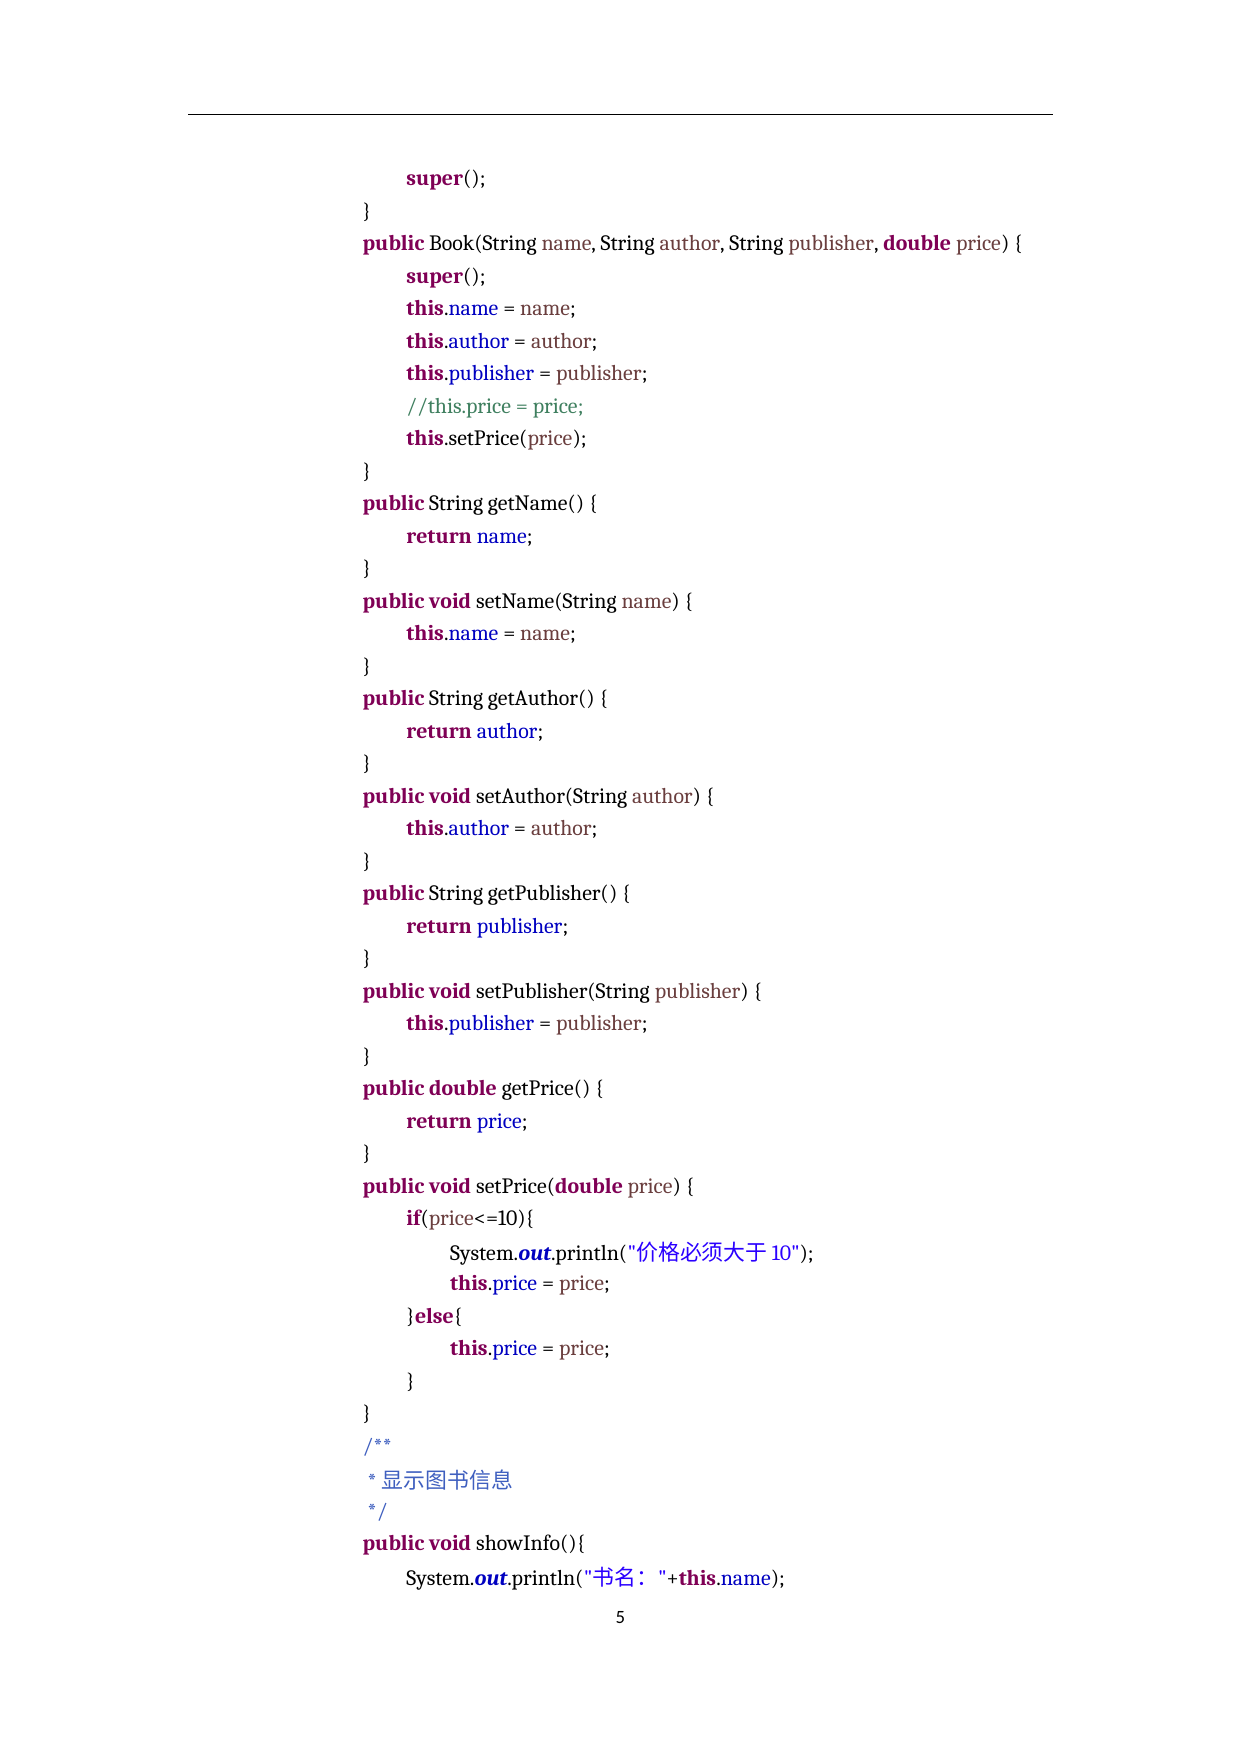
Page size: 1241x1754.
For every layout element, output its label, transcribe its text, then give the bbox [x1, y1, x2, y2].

text } [275, 455, 1053, 487]
text this.name = name; [275, 292, 1053, 325]
text super(); [275, 162, 1053, 195]
text public void setAuthor(String author) { [275, 780, 1053, 812]
text */ [275, 1495, 1053, 1527]
text public void setName(String name) { [275, 585, 1053, 617]
text } [275, 195, 1053, 227]
text this.setPrice(price); [275, 422, 1053, 455]
text return price; [275, 1105, 1053, 1137]
text this.author = author; [275, 812, 1053, 845]
text } [275, 650, 1053, 682]
text public String getPublisher() { [275, 877, 1053, 910]
text * 显示图书信息 [275, 1462, 1053, 1495]
text return name; [275, 520, 1053, 552]
text this.author = author; [275, 325, 1053, 357]
text super(); [275, 260, 1053, 292]
text } [275, 942, 1053, 975]
text public Book(String name, String author, String publisher, double price) { [275, 227, 1053, 260]
text System.out.println("价格必须大于10"); [275, 1235, 1053, 1267]
text return publisher; [275, 910, 1053, 942]
text } [275, 845, 1053, 877]
text this.publisher = publisher; [275, 1007, 1053, 1040]
text this.name = name; [275, 617, 1053, 650]
text this.publisher = publisher; [275, 357, 1053, 390]
text } [275, 1137, 1053, 1170]
text } [275, 552, 1053, 585]
text public void setPublisher(String publisher) { [275, 975, 1053, 1007]
text System.out.println("书名："+this.name); [275, 1560, 1053, 1592]
text public double getPrice() { [275, 1072, 1053, 1105]
text return author; [275, 715, 1053, 747]
text } [275, 747, 1053, 780]
text public void setPrice(double price) { [275, 1170, 1053, 1202]
text }else{ [275, 1300, 1053, 1332]
text public String getAuthor() { [275, 682, 1053, 715]
text public void showInfo(){ [275, 1527, 1053, 1560]
text this.price = price; [275, 1332, 1053, 1365]
text //this.price = price; [275, 390, 1053, 422]
text public String getName() { [275, 487, 1053, 520]
text /** [275, 1430, 1053, 1462]
text } [275, 1040, 1053, 1072]
text if(price<=10){ [275, 1202, 1053, 1235]
text } [275, 1365, 1053, 1397]
text } [275, 1397, 1053, 1430]
text this.price = price; [275, 1267, 1053, 1300]
